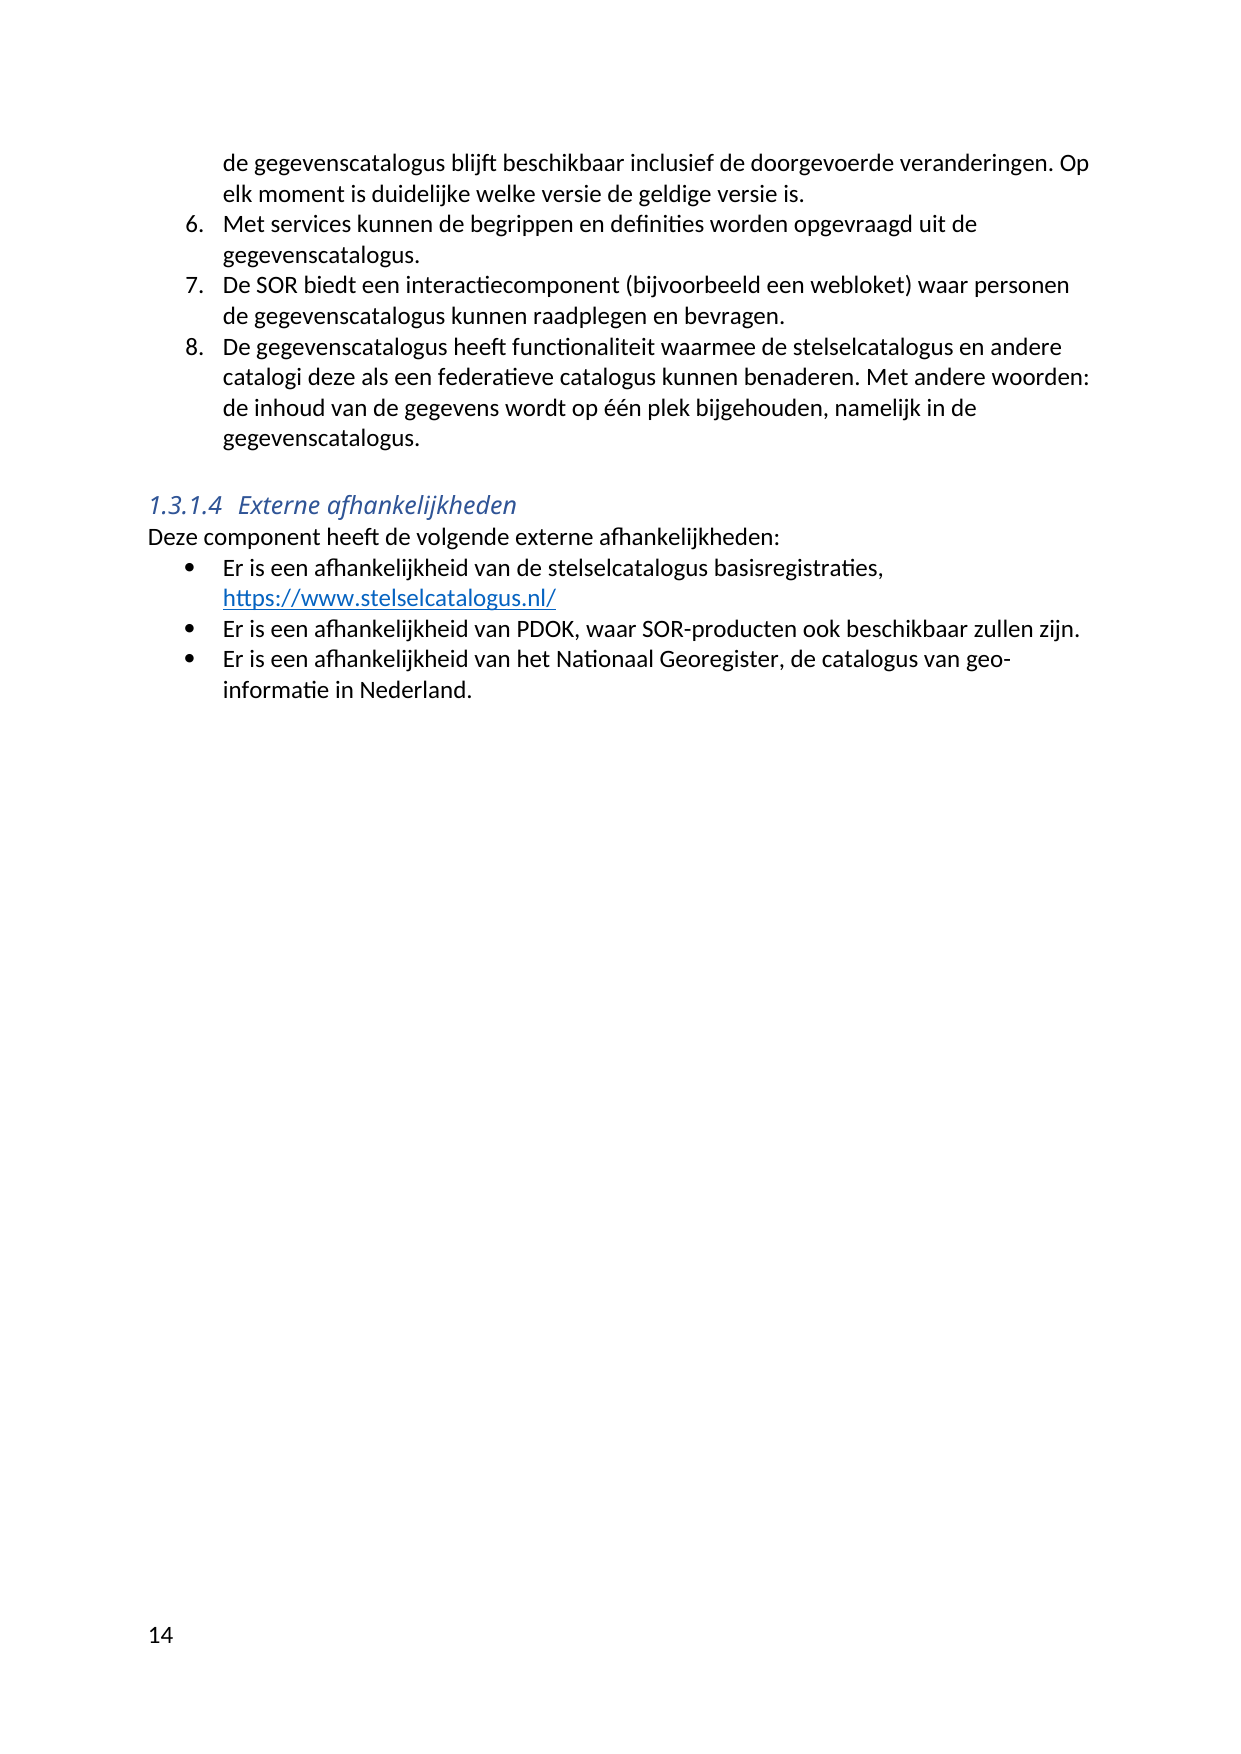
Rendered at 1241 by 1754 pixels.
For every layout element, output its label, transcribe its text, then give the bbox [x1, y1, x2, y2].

list Met services kunnen de begrippen en definities worden opgevraagd uit de gegevenscatalogus. [185, 209, 1093, 270]
list De SOR biedt een interactiecomponent (bijvoorbeeld een webloket) waar personen de gegevenscatalogus kunnen raadplegen en bevragen. [185, 270, 1093, 331]
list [185, 148, 1093, 209]
list Er is een afhankelijkheid van PDOK, waar SOR-producten ook beschikbaar zullen zijn. [185, 613, 1093, 644]
text Deze component heeft de volgende externe afhankelijkheden: [148, 522, 1093, 552]
list Er is een afhankelijkheid van de stelselcatalogus basisregistraties, https://www.stelselcatalogus.nl/ [185, 552, 1093, 613]
subtitle Externe afhankelijkheden [148, 487, 1093, 522]
list De gegevenscatalogus heeft functionaliteit waarmee de stelselcatalogus en andere catalogi deze als een federatieve catalogus kunnen benaderen. Met andere woorden: de inhoud van de gegevens wordt op één plek bijgehouden, namelijk in de gegevenscatalogus. [185, 331, 1093, 483]
list Er is een afhankelijkheid van het Nationaal Georegister, de catalogus van geo-informatie in Nederland. [185, 644, 1093, 705]
